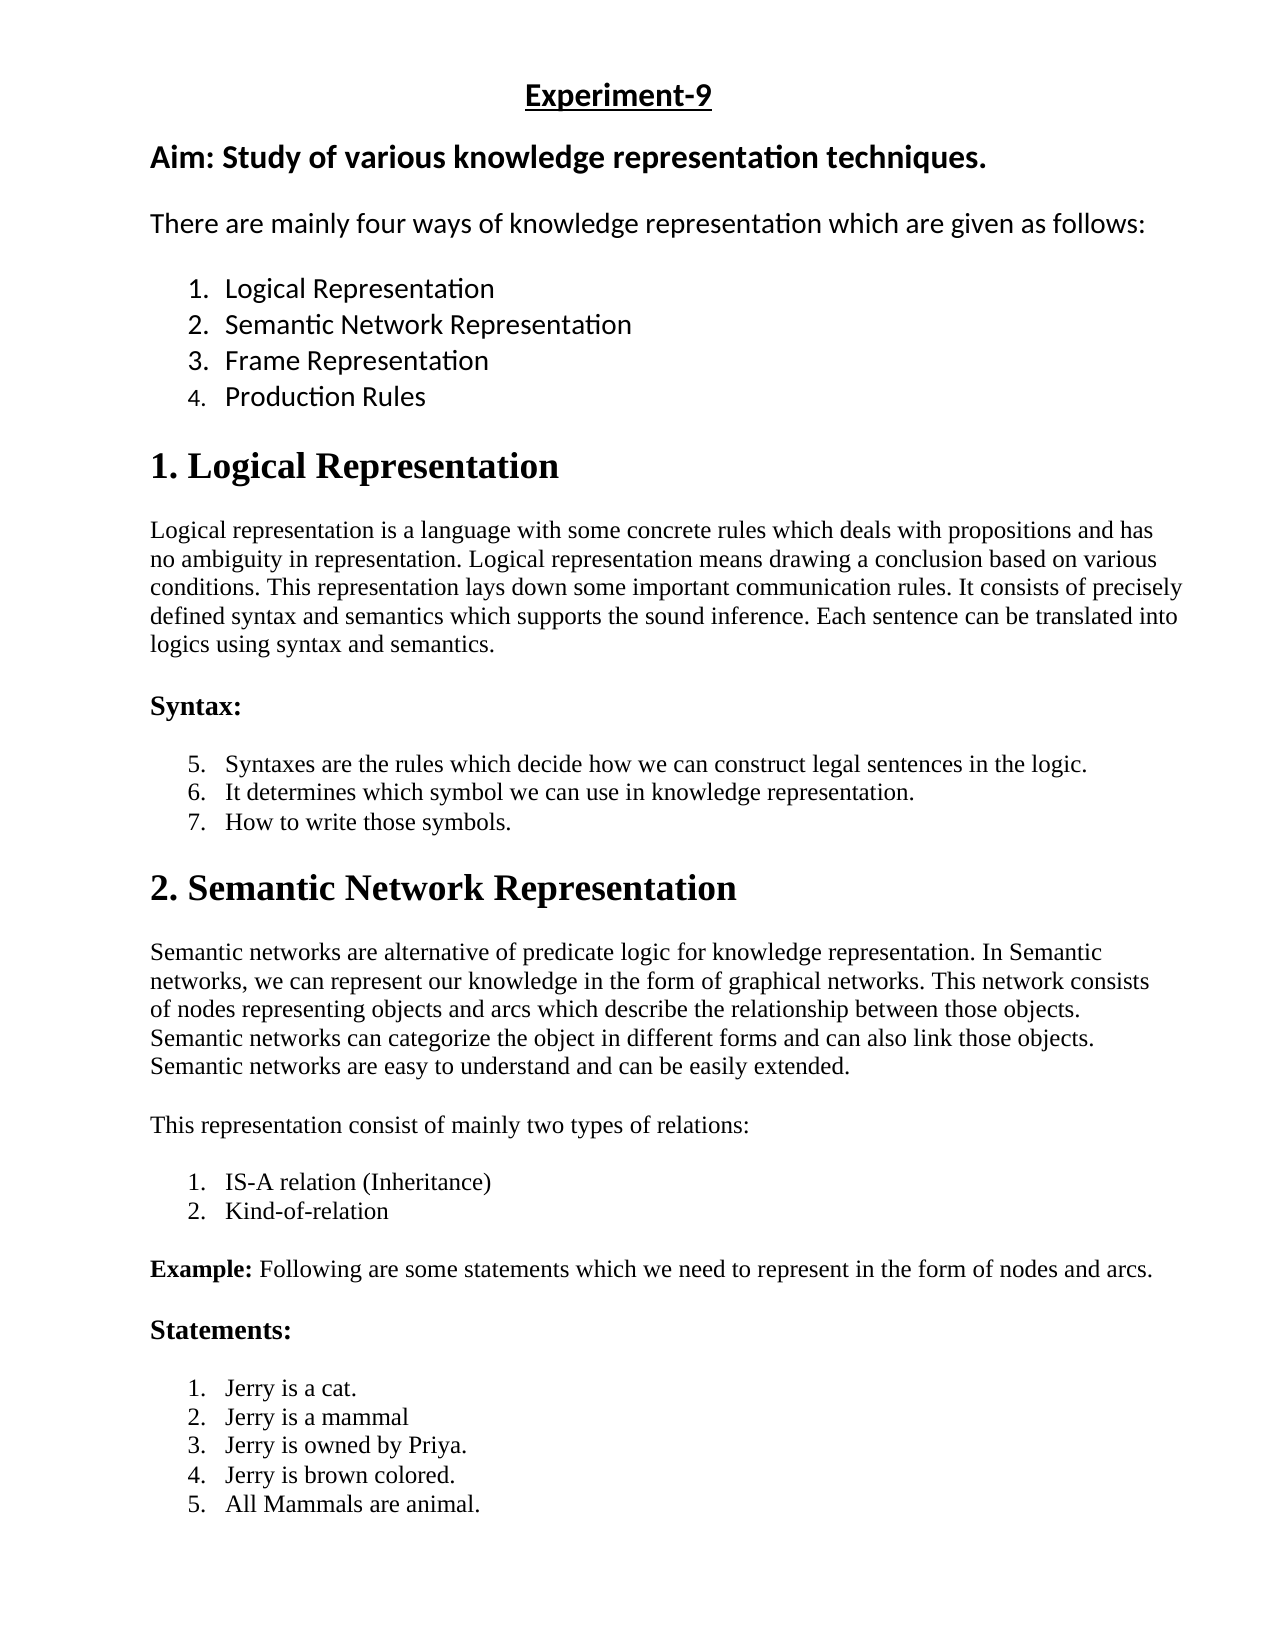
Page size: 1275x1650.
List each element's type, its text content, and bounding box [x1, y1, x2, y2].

list Jerry is owned by Priya. [187, 1431, 1183, 1459]
text Syntax: [150, 688, 1183, 721]
list Jerry is a mammal [187, 1402, 1183, 1431]
list Jerry is a cat. [187, 1373, 1183, 1402]
list Syntaxes are the rules which decide how we can construct legal sentences in the logic. [187, 749, 1183, 778]
list Jerry is brown colored. [187, 1460, 1183, 1488]
text There are mainly four ways of knowledge representation which are given as follows: [150, 206, 1183, 241]
list Frame Representation [187, 342, 1183, 377]
list Semantic Network Representation [150, 866, 1183, 909]
text Statements: [150, 1313, 1183, 1346]
text Semantic networks are alternative of predicate logic for knowledge representation. In Semantic networks, we can represent our knowledge in the form of graphical networks. This network consists of nodes representing objects and arcs which describe the relationship between those objects. Semantic networks can categorize the object in different forms and can also link those objects. Semantic networks are easy to understand and can be easily extended. [150, 937, 1175, 1080]
text This representation consist of mainly two types of relations: [150, 1110, 1183, 1139]
text Logical representation is a language with some concrete rules which deals with propositions and has no ambiguity in representation. Logical representation means drawing a conclusion based on various conditions. This representation lays down some important communication rules. It consists of precisely defined syntax and semantics which supports the sound inference. Each sentence can be translated into logics using syntax and semantics. [150, 515, 1183, 658]
list It determines which symbol we can use in knowledge representation. [187, 778, 1183, 806]
text Experiment-9 [525, 74, 1183, 115]
list Logical Representation [187, 270, 1183, 306]
text Example: Following are some statements which we need to represent in the form of nodes and arcs. [150, 1254, 1183, 1283]
list All Mammals are animal. [187, 1489, 1183, 1517]
list Production Rules [187, 378, 1183, 413]
list IS-A relation (Inheritance) [187, 1167, 1183, 1196]
list Kind-of-relation [187, 1196, 1183, 1225]
list How to write those symbols. [187, 807, 1183, 836]
text 1. Logical Representation [150, 443, 1183, 486]
list Semantic Network Representation [187, 306, 1183, 342]
text Aim: Study of various knowledge representation techniques. [150, 136, 1183, 176]
